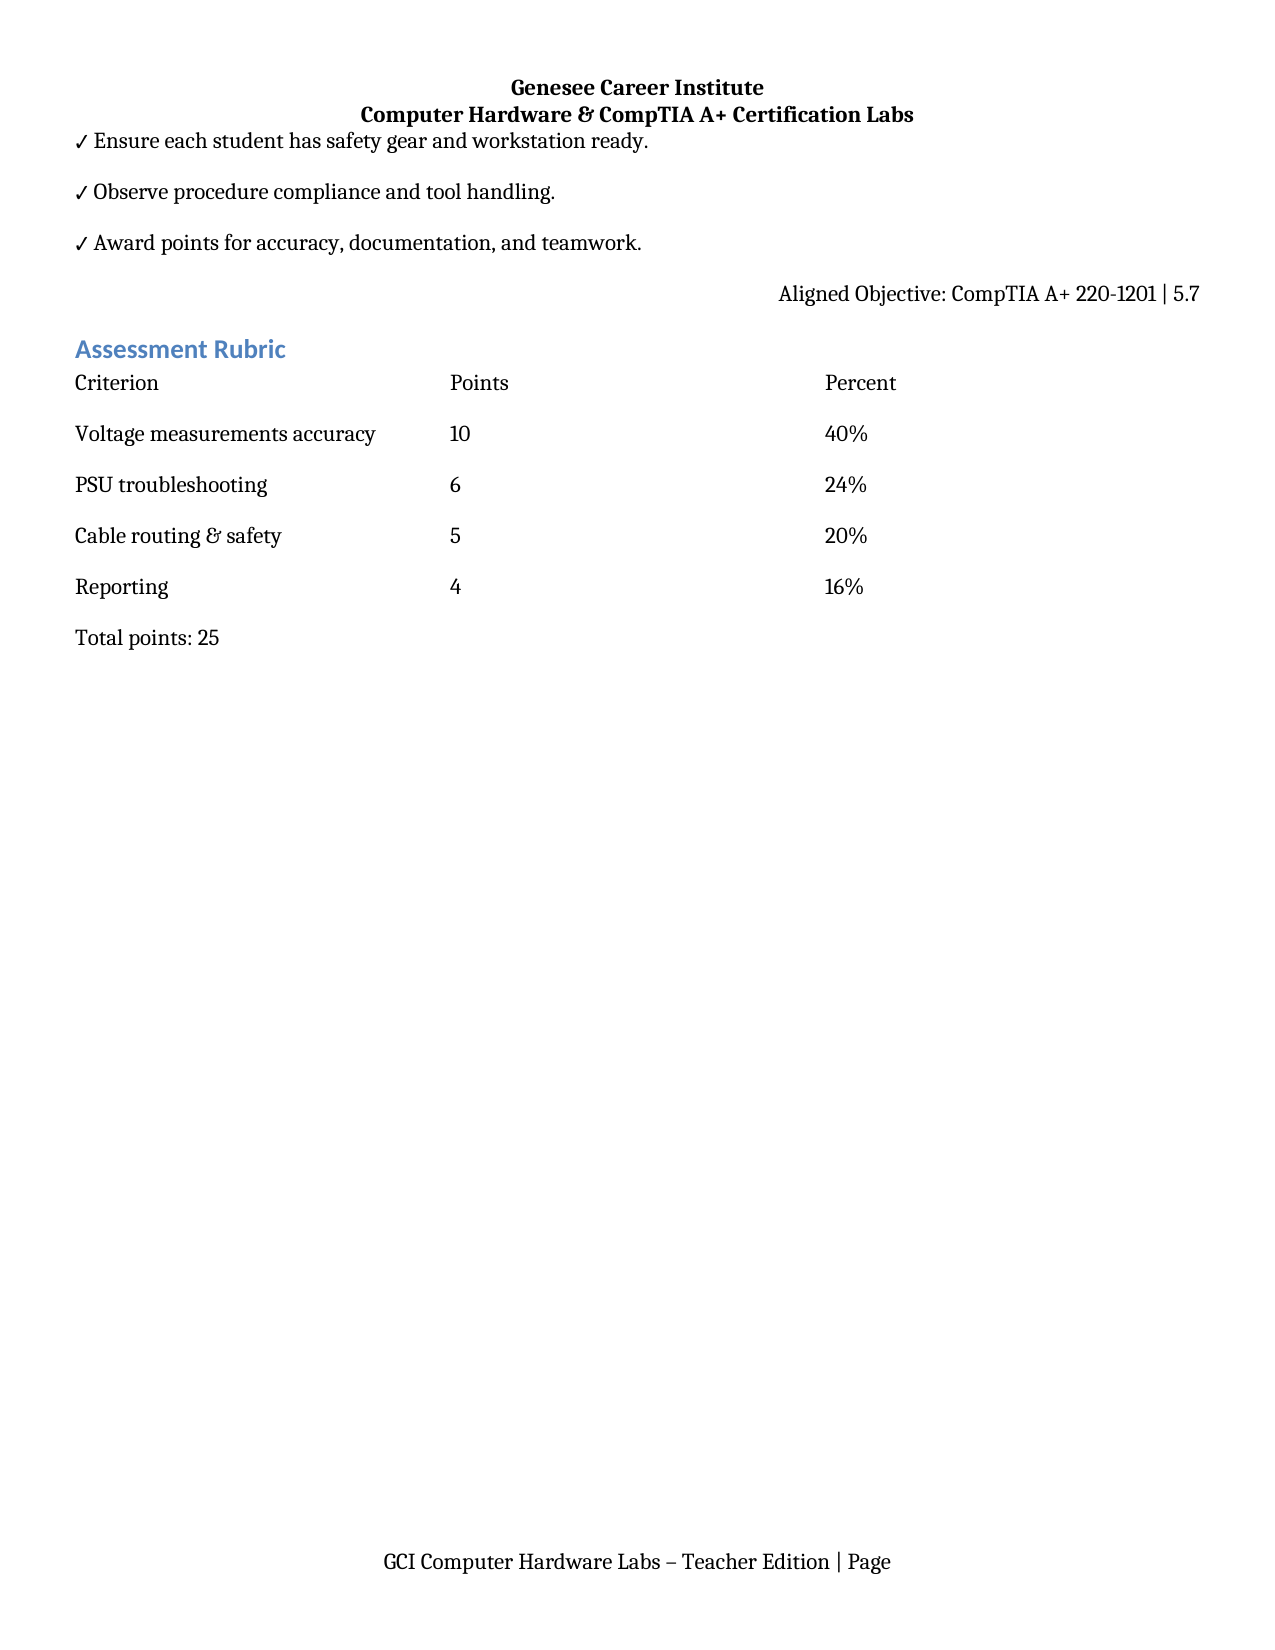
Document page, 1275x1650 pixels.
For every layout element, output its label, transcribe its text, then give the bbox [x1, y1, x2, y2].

table_header Points [439, 370, 814, 421]
table_cell Reporting [64, 574, 439, 625]
table_cell PSU troubleshooting [64, 472, 439, 523]
table_cell 5 [439, 523, 814, 574]
table_cell 6 [439, 472, 814, 523]
text ✔ Observe procedure compliance and tool handling. [75, 179, 1200, 205]
subtitle Assessment Rubric [75, 332, 1200, 365]
table_cell Voltage measurements accuracy [64, 421, 439, 472]
text ✔ Ensure each student has safety gear and workstation ready. [75, 128, 1200, 154]
text ✔ Award points for accuracy, documentation, and teamwork. [75, 230, 1200, 256]
table_cell Cable routing & safety [64, 523, 439, 574]
table_cell 20% [814, 523, 1189, 574]
text Aligned Objective: CompTIA A+ 220-1201 | 5.7 [75, 281, 1200, 307]
table_cell 24% [814, 472, 1189, 523]
table_header Percent [814, 370, 1189, 421]
table_cell 16% [814, 574, 1189, 625]
text Total points: 25 [75, 625, 1200, 651]
table_cell 10 [439, 421, 814, 472]
table_cell 40% [814, 421, 1189, 472]
table_header Criterion [64, 370, 439, 421]
table_cell 4 [439, 574, 814, 625]
